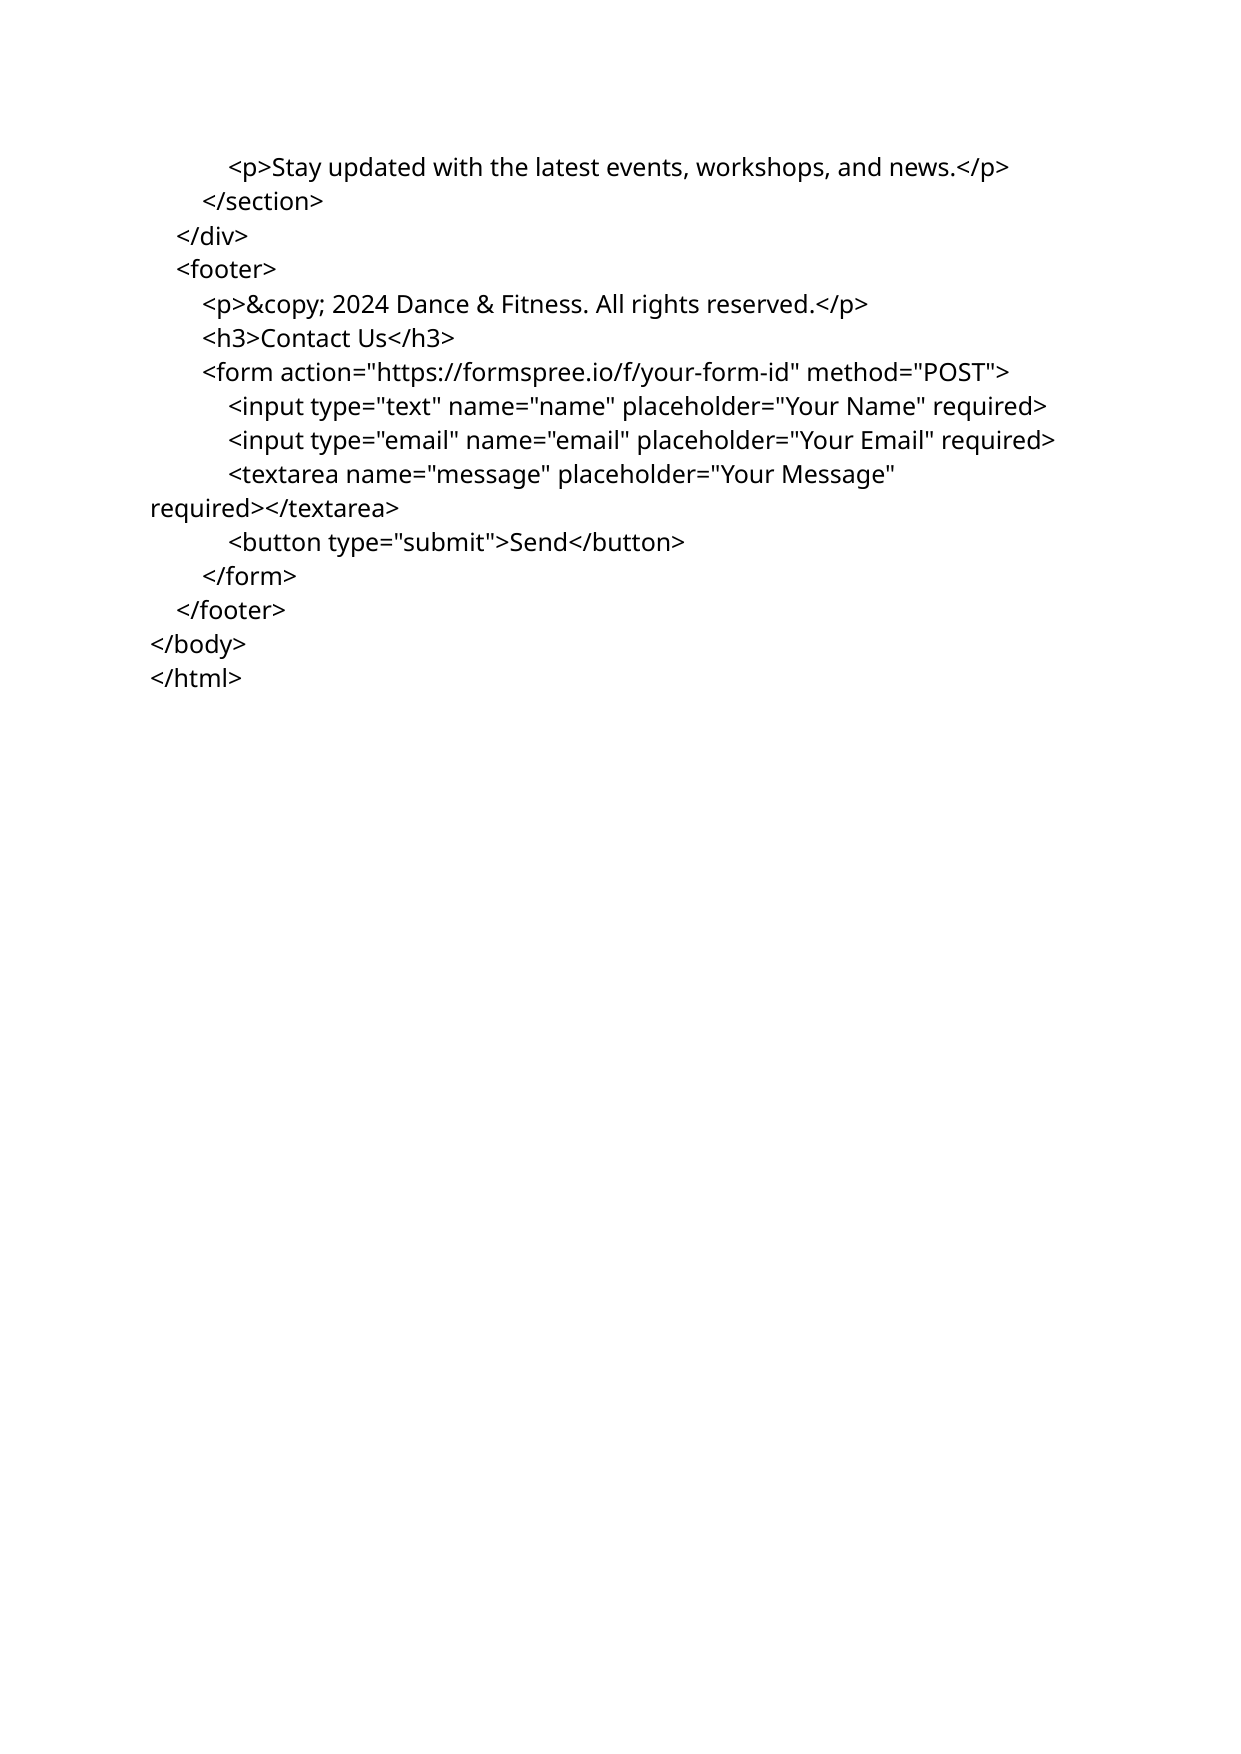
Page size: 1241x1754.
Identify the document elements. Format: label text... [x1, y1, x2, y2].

text <footer> [150, 252, 1090, 286]
text </html> [150, 661, 1090, 695]
text <input type="text" name="name" placeholder="Your Name" required> [150, 388, 1090, 422]
text </section> [150, 184, 1090, 218]
text <input type="email" name="email" placeholder="Your Email" required> [150, 422, 1090, 457]
text <p>&copy; 2024 Dance & Fitness. All rights reserved.</p> [150, 286, 1090, 320]
text </form> [150, 559, 1090, 593]
text <p>Stay updated with the latest events, workshops, and news.</p> [150, 150, 1090, 184]
text <h3>Contact Us</h3> [150, 320, 1090, 354]
text <textarea name="message" placeholder="Your Message" required></textarea> [150, 457, 1090, 525]
text </div> [150, 218, 1090, 252]
text </body> [150, 627, 1090, 661]
text <form action="https://formspree.io/f/your-form-id" method="POST"> [150, 354, 1090, 388]
text <button type="submit">Send</button> [150, 525, 1090, 559]
text </footer> [150, 593, 1090, 627]
